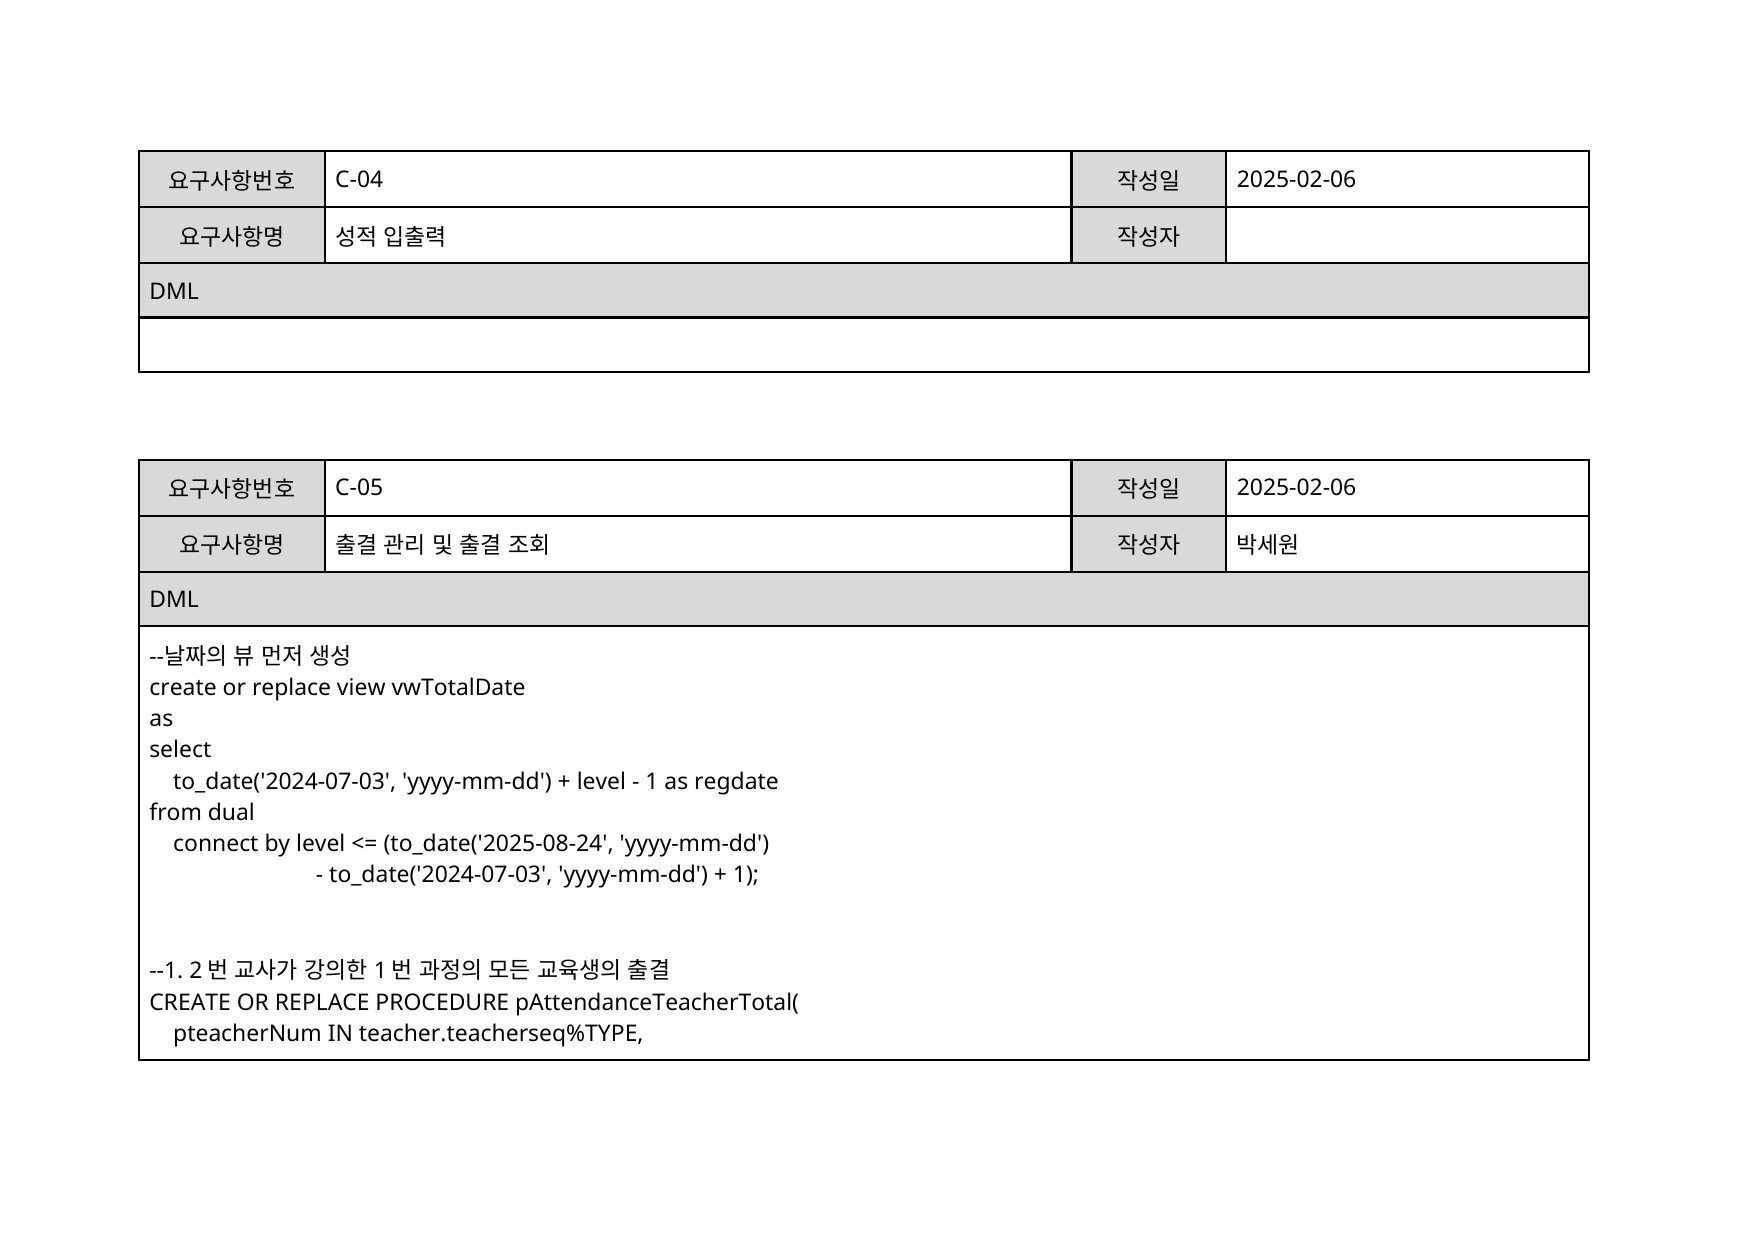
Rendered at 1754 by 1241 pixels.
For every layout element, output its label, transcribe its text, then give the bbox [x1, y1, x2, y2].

table_cell 요구사항명 [140, 208, 324, 262]
table_header 2025-02-06 [1227, 152, 1588, 206]
table_header 작성일 [1073, 152, 1225, 206]
table_cell 작성자 [1073, 517, 1225, 571]
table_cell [140, 627, 1588, 1058]
table_cell DML [140, 573, 1588, 625]
table_cell 요구사항명 [140, 517, 324, 571]
table_header 2025-02-06 [1227, 461, 1588, 515]
table_header C-04 [326, 152, 1070, 206]
table_header C-05 [326, 461, 1070, 515]
table_cell 출결 관리 및 출결 조회 [326, 517, 1070, 571]
table_cell DML [140, 264, 1588, 316]
table_cell 성적 입출력 [326, 208, 1070, 262]
table_header 작성일 [1073, 461, 1225, 515]
table_cell [1227, 208, 1588, 262]
table_cell 작성자 [1073, 208, 1225, 262]
table_cell [140, 319, 1588, 371]
table_cell 박세원 [1227, 517, 1588, 571]
table_header 요구사항번호 [140, 461, 324, 515]
table_header 요구사항번호 [140, 152, 324, 206]
